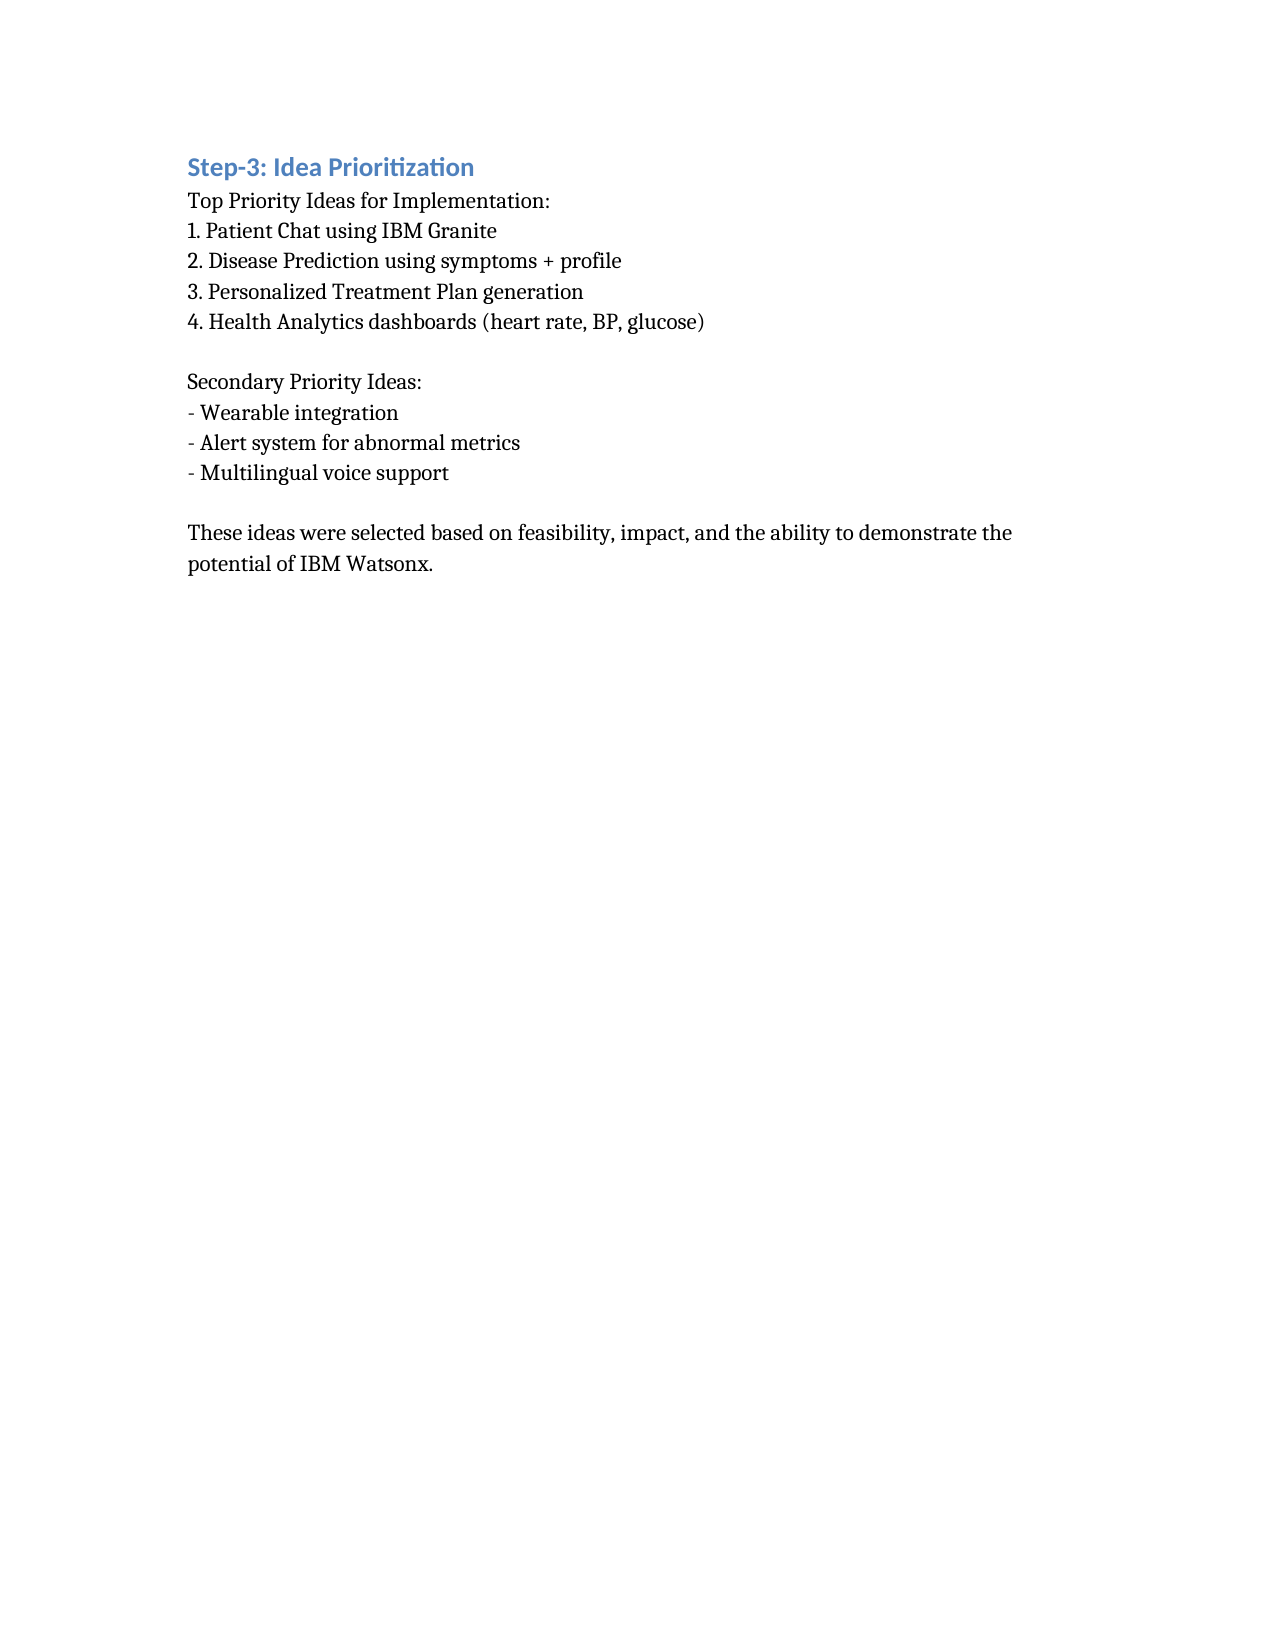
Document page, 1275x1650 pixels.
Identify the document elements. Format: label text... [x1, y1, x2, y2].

text Top Priority Ideas for Implementation: 1. Patient Chat using IBM Granite 2. Disease Prediction using symptoms + profile 3. Personalized Treatment Plan generation 4. Health Analytics dashboards (heart rate, BP, glucose) Secondary Priority Ideas: - Wearable integration - Alert system for abnormal metrics - Multilingual voice support These ideas were selected based on feasibility, impact, and the ability to demonstrate the potential of IBM Watsonx. [187, 188, 1087, 577]
subtitle Step-3: Idea Prioritization [187, 150, 1087, 183]
